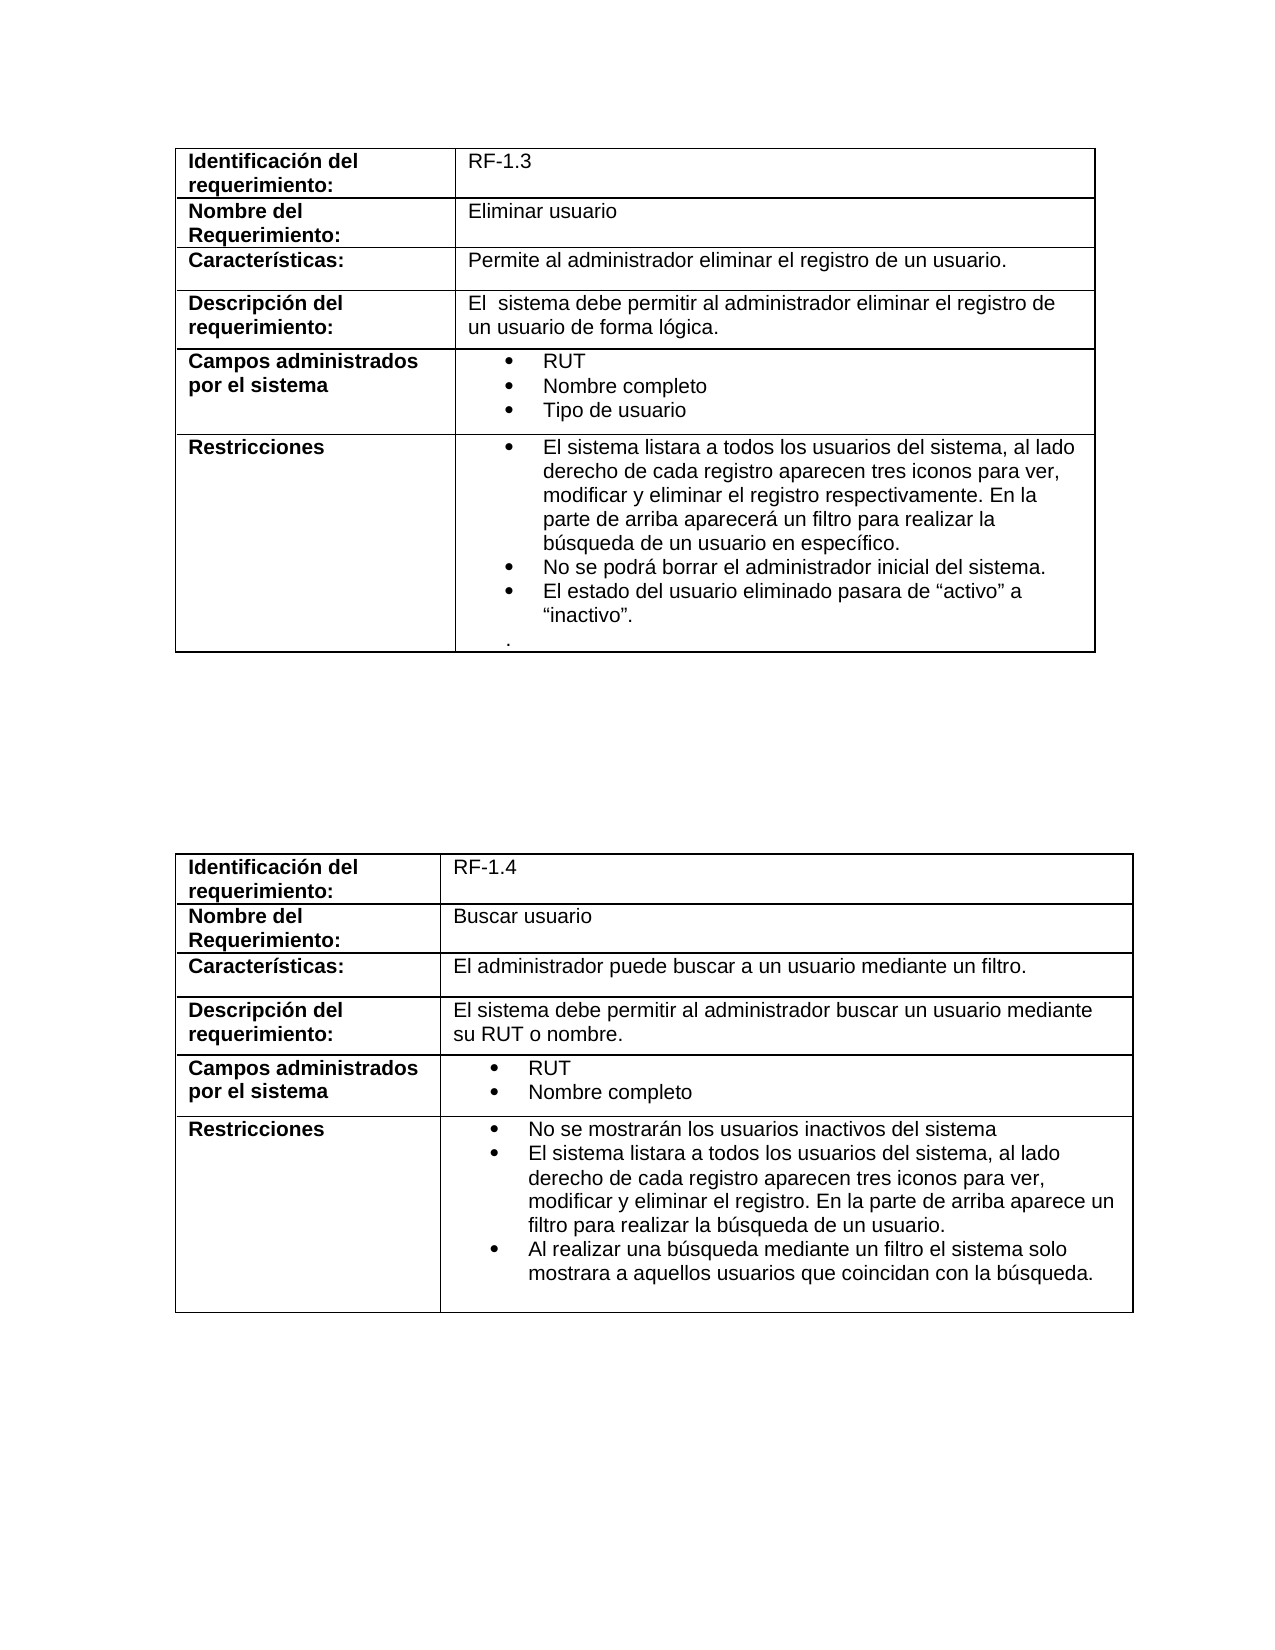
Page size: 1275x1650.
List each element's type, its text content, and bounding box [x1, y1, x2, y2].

table_cell Buscar usuario [441, 905, 1132, 952]
table_cell Eliminar usuario [456, 199, 1094, 247]
table_cell No se mostrarán los usuarios inactivos del sistema El sistema listara a todos los usuarios del sistema, al lado derecho de cada registro aparecen tres iconos para ver, modificar y eliminar el registro. En la parte de arriba aparece un filtro para realizar la búsqueda de un usuario. Al realizar una búsqueda mediante un filtro el sistema solo mostrara a aquellos usuarios que coincidan con la búsqueda. [441, 1117, 1132, 1312]
table_cell Descripción del requerimiento: [176, 997, 440, 1054]
table_cell Permite al administrador eliminar el registro de un usuario. [456, 248, 1094, 289]
table_header Identificación del requerimiento: [176, 149, 455, 197]
table_header RF-1.3 [456, 149, 1094, 197]
table_cell Restricciones [176, 435, 455, 651]
table_cell Nombre del Requerimiento: [176, 904, 440, 952]
table_cell Descripción del requerimiento: [176, 291, 455, 348]
table_cell RUT Nombre completo [441, 1056, 1132, 1116]
table_cell El administrador puede buscar a un usuario mediante un filtro. [441, 954, 1132, 996]
table_cell Campos administrados por el sistema [176, 1055, 440, 1116]
table_cell El sistema debe permitir al administrador buscar un usuario mediante su RUT o nombre. [441, 998, 1132, 1054]
table_cell El sistema listara a todos los usuarios del sistema, al lado derecho de cada registro aparecen tres iconos para ver, modificar y eliminar el registro respectivamente. En la parte de arriba aparecerá un filtro para realizar la búsqueda de un usuario en específico. No se podrá borrar el administrador inicial del sistema. El estado del usuario eliminado pasara de “activo” a “inactivo”. . [456, 435, 1094, 651]
table_cell Restricciones [176, 1117, 440, 1312]
table_cell Campos administrados por el sistema [176, 349, 455, 434]
table_cell Nombre del Requerimiento: [176, 198, 455, 247]
table_header Identificación del requerimiento: [176, 855, 440, 903]
table_cell El sistema debe permitir al administrador eliminar el registro de un usuario de forma lógica. [456, 291, 1094, 348]
table_cell Características: [176, 248, 455, 289]
table_header RF-1.4 [441, 855, 1132, 903]
table_cell Características: [176, 953, 440, 996]
table_cell RUT Nombre completo Tipo de usuario [456, 350, 1094, 434]
